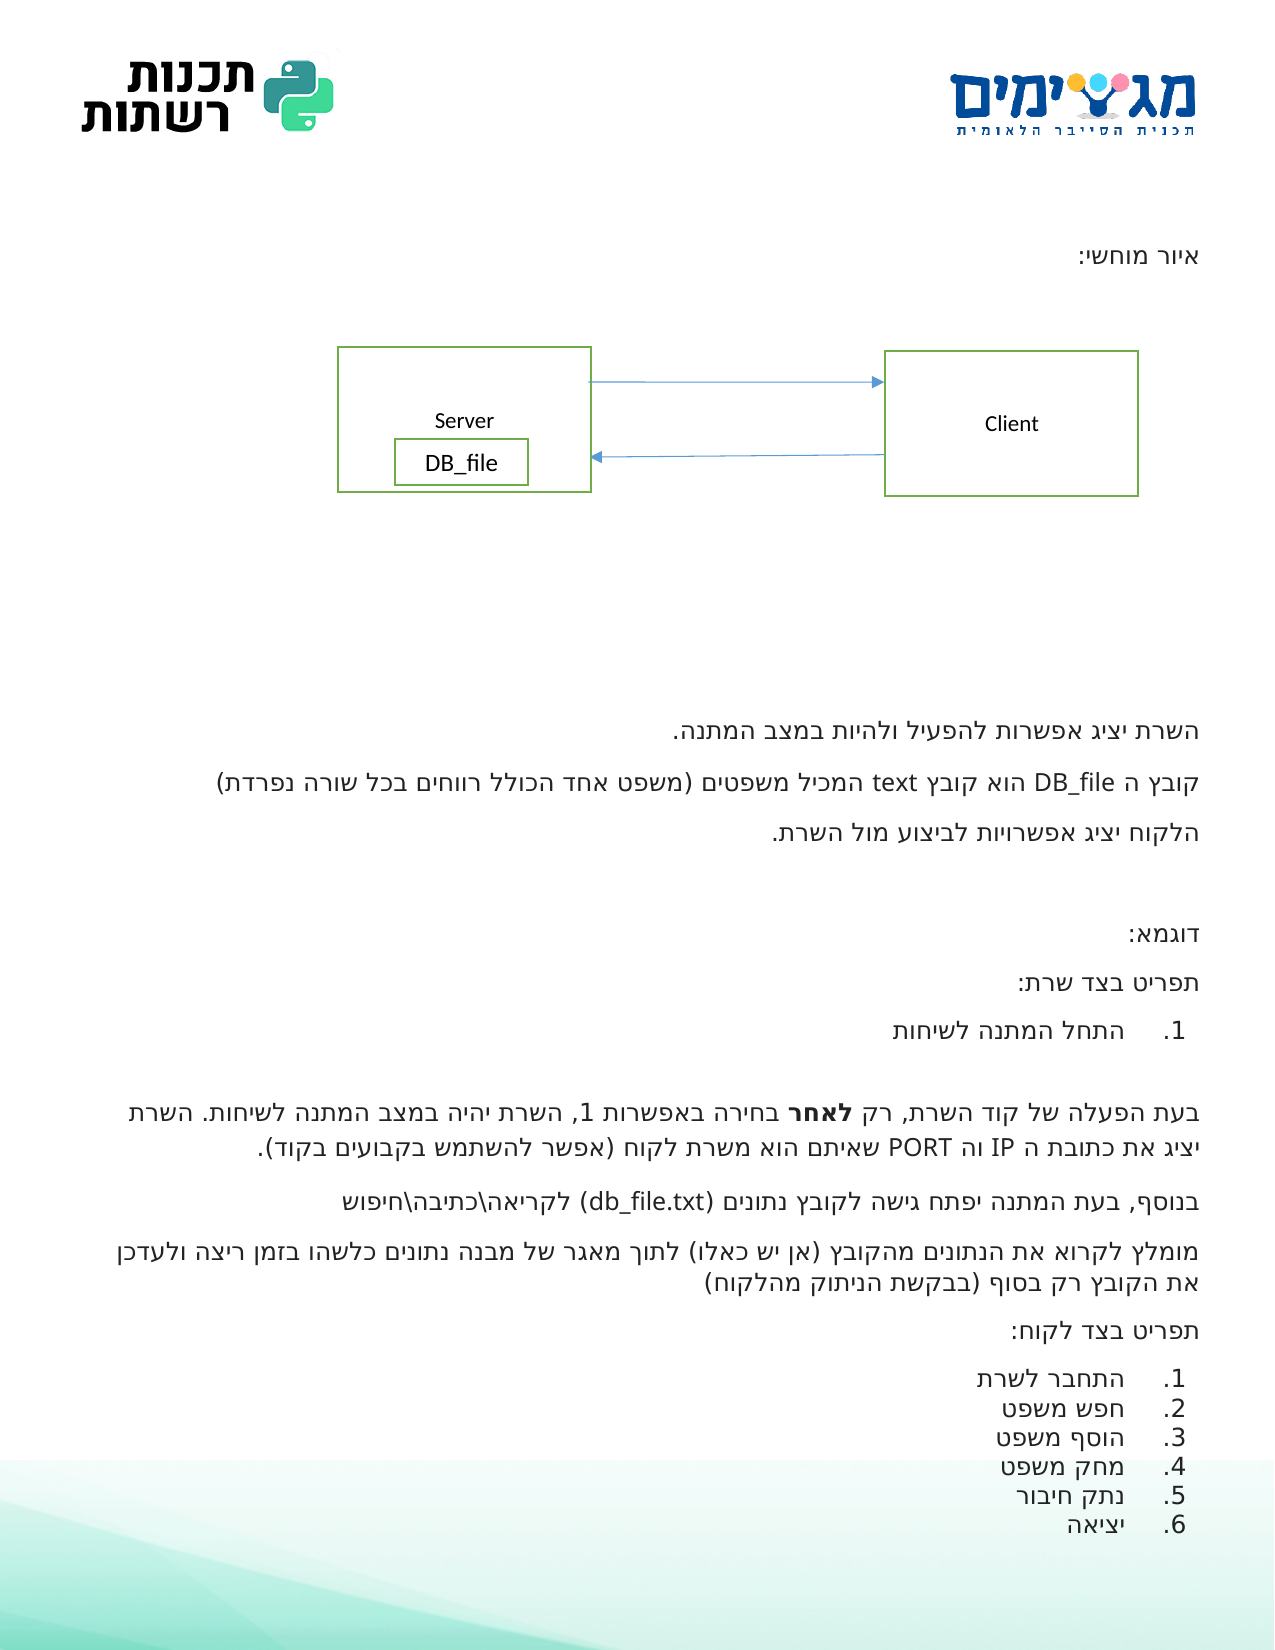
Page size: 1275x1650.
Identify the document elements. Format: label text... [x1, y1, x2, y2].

text דוגמא: [112, 920, 1200, 949]
picture [0, 1460, 1274, 1650]
text בעת הפעלה של קוד השרת, רק לאחר בחירה באפשרות 1, השרת יהיה במצב המתנה לשיחות. השרת יציג את כתובת ה IP וה PORT שאיתם הוא משרת לקוח (אפשר להשתמש בקבועים בקוד). [112, 1098, 1200, 1164]
text הלקוח יציג אפשרויות לביצוע מול השרת. [112, 818, 1200, 847]
text איור מוחשי: [112, 241, 1200, 270]
list התחבר לשרת [112, 1364, 1162, 1394]
text השרת יציג אפשרות להפעיל ולהיות במצב המתנה. [112, 717, 1200, 746]
text מומלץ לקרוא את הנתונים מהקובץ (אן יש כאלו) לתוך מאגר של מבנה נתונים כלשהו בזמן ריצה ולעדכן את הקובץ רק בסוף (בבקשת הניתוק מהלקוח) [112, 1237, 1200, 1297]
picture [911, 36, 1234, 172]
text תפריט בצד שרת: [112, 968, 1200, 997]
picture [1173, 1460, 1179, 1469]
list יציאה [112, 1510, 1162, 1539]
text קובץ ה DB_file הוא קובץ text המכיל משפטים (משפט אחד הכולל רווחים בכל שורה נפרדת) [112, 765, 1200, 799]
text תפריט בצד לקוח: [112, 1316, 1200, 1346]
list חפש משפט [112, 1394, 1162, 1423]
list מחק משפט [112, 1452, 1162, 1481]
list הוסף משפט [112, 1423, 1162, 1452]
picture [61, 48, 341, 138]
list התחל המתנה לשיחות [112, 1016, 1162, 1045]
text בנוסף, בעת המתנה יפתח גישה לקובץ נתונים (db_file.txt) לקריאה\כתיבה\חיפוש [112, 1183, 1200, 1217]
list נתק חיבור [112, 1481, 1162, 1510]
